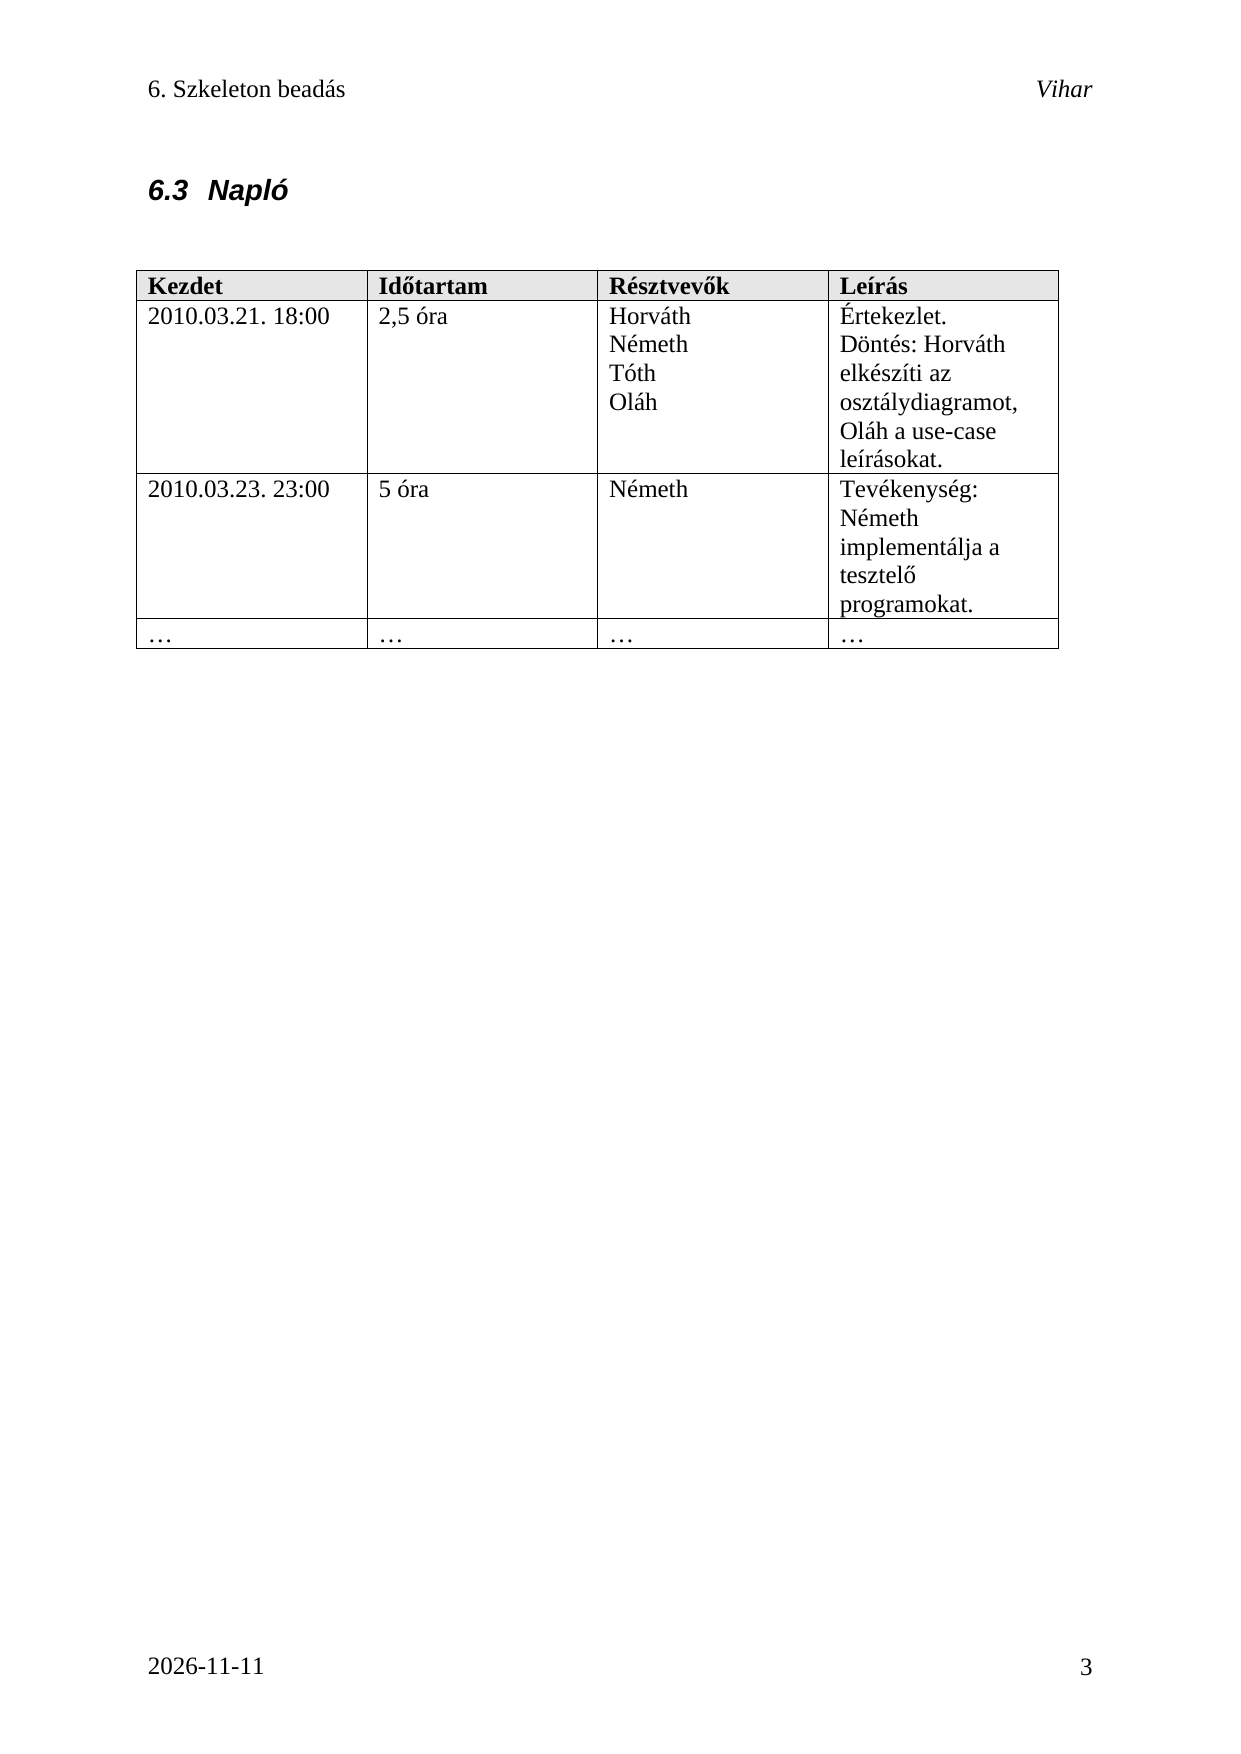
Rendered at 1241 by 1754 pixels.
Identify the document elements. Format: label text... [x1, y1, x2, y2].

table_header Időtartam [368, 271, 597, 300]
table_cell Németh [598, 474, 828, 618]
table_cell … [829, 619, 1058, 648]
table_cell … [368, 619, 597, 648]
table_cell Értekezlet. Döntés: Horváth elkészíti az osztálydiagramot, Oláh a use-case leírásokat. [829, 301, 1058, 473]
subtitle Napló [148, 173, 1093, 206]
table_header Résztvevők [598, 271, 828, 300]
table_header Leírás [829, 271, 1058, 300]
table_cell 2010.03.21. 18:00 [137, 301, 367, 473]
table_cell … [137, 619, 367, 648]
table_header Kezdet [137, 271, 367, 300]
table_cell Horváth Németh Tóth Oláh [598, 301, 828, 473]
table_cell … [598, 619, 828, 648]
table_cell Tevékenység: Németh implementálja a tesztelő programokat. [829, 474, 1058, 618]
table_cell 2,5 óra [368, 301, 597, 473]
table_cell 2010.03.23. 23:00 [137, 474, 367, 618]
table_cell 5 óra [368, 474, 597, 618]
